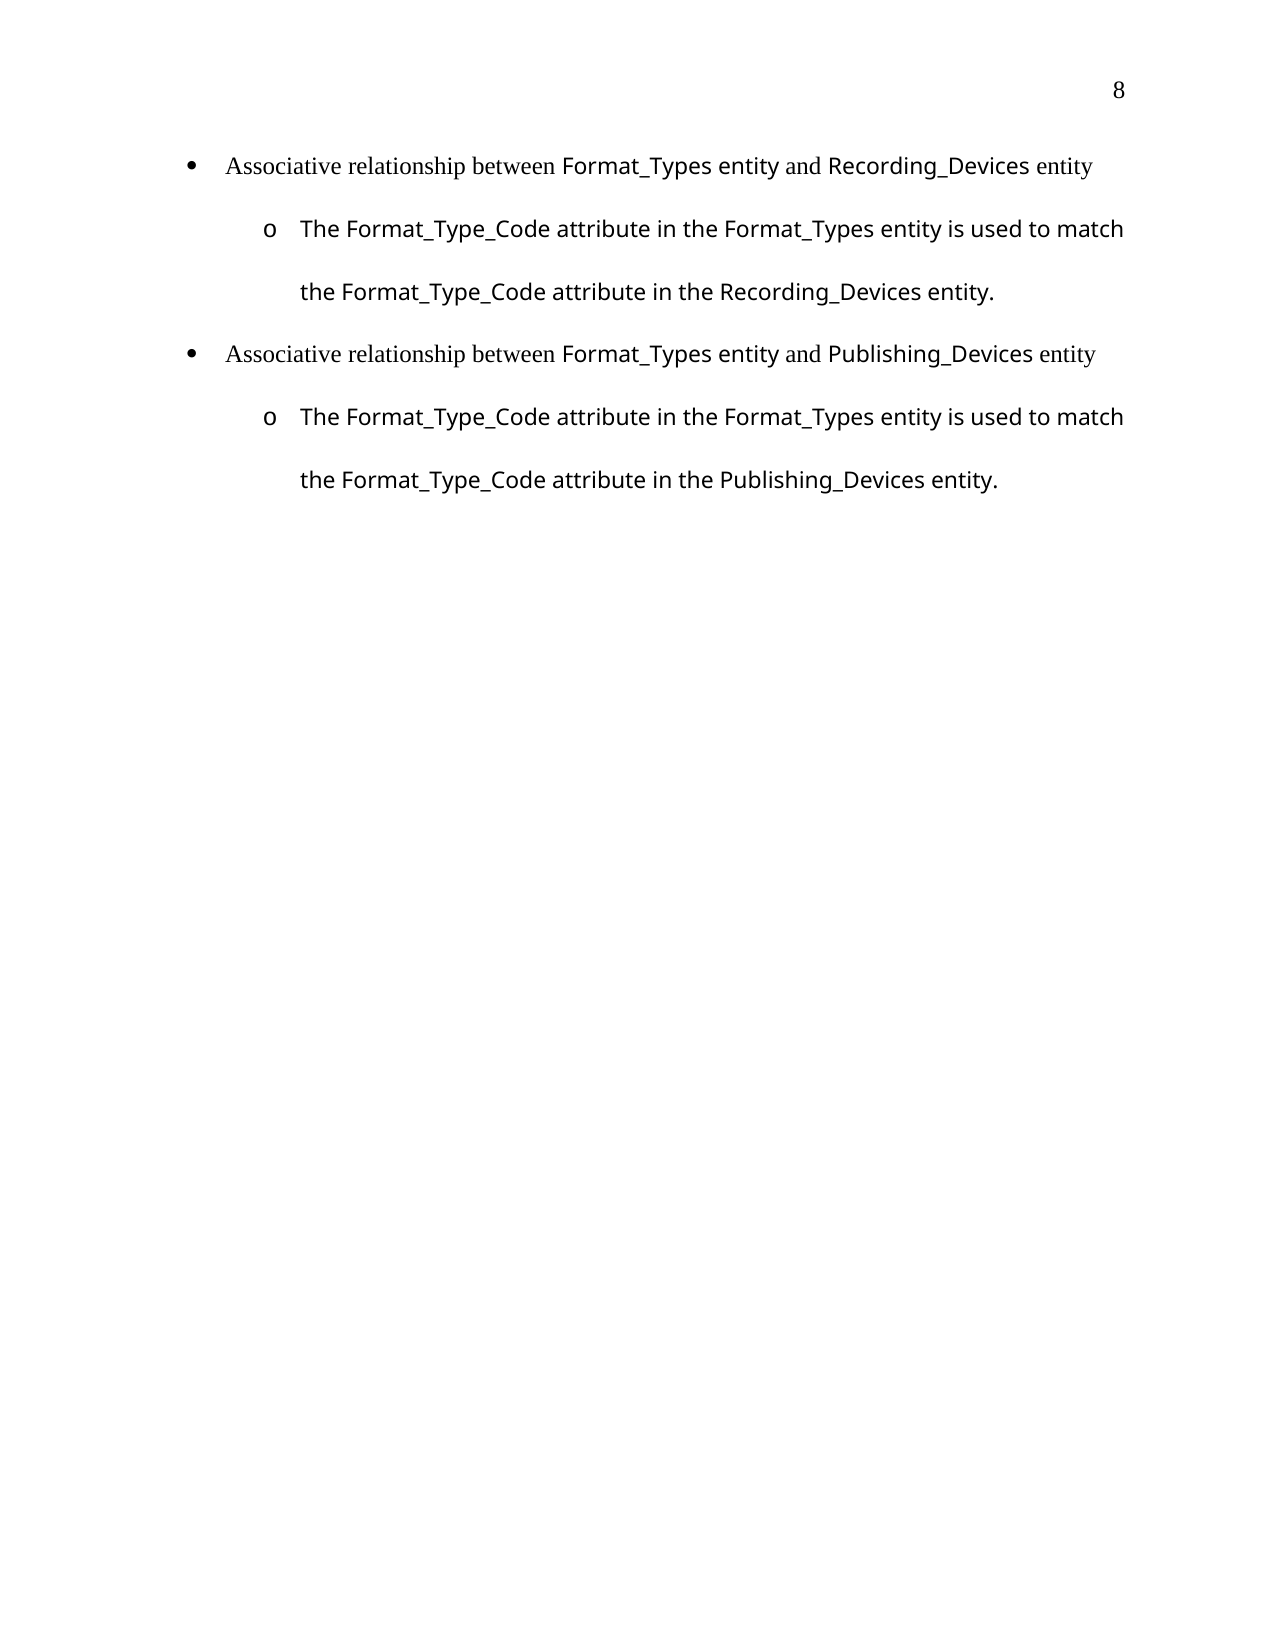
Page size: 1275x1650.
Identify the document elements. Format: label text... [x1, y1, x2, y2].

list Associative relationship between Format_Types entity and Publishing_Devices entity [187, 338, 562, 369]
list Associative relationship between Format_Types entity and Recording_Devices entity [187, 150, 562, 181]
list The Format_Type_Code attribute in the Format_Types entity is used to match the Format_Type_Code attribute in the Recording_Devices entity. [262, 212, 1125, 307]
list The Format_Type_Code attribute in the Format_Types entity is used to match the Format_Type_Code attribute in the Publishing_Devices entity. [262, 401, 1125, 495]
